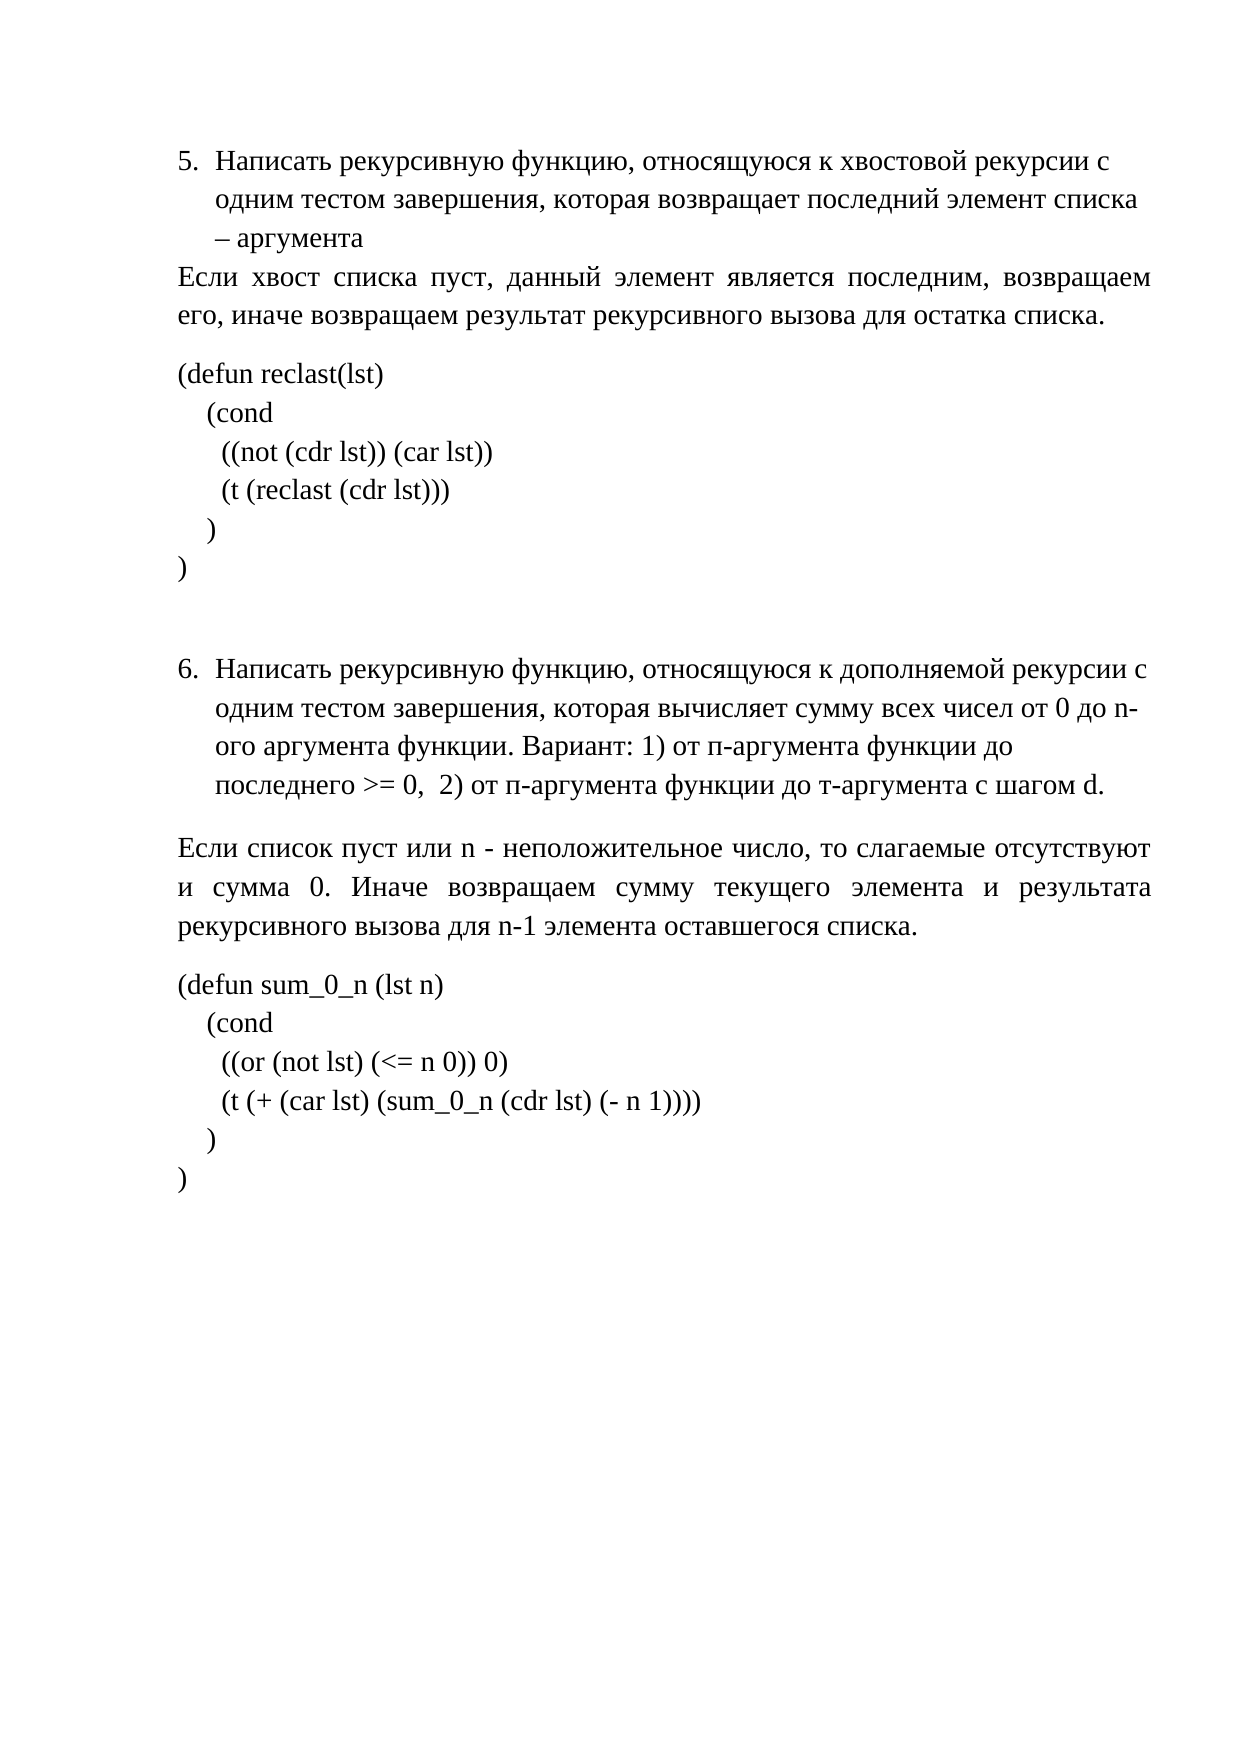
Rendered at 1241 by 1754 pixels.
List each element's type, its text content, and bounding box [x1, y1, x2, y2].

text (cond [177, 395, 1152, 429]
text Если хвост списка пуст, данный элемент является последним, возвращаем его, иначе возвращаем результат рекурсивного вызова для остатка списка. [177, 259, 1152, 331]
list Написать рекурсивную функцию, относящуюся к дополняемой рекурсии с одним тестом завершения, которая вычисляет сумму всех чисел от 0 до n-ого аргумента функции. Вариант: 1) от п-аргумента функции до последнего >= 0, 2) от п-аргумента функции до т-аргумента с шагом d. [177, 651, 1152, 801]
text Если список пуст или n - неположительное число, то слагаемые отсутствуют и сумма 0. Иначе возвращаем сумму текущего элемента и результата рекурсивного вызова для n-1 элемента оставшегося списка. [177, 831, 1152, 941]
text ) [177, 511, 1152, 544]
text (defun sum_0_n (lst n) [177, 967, 1152, 1001]
text (t (reclast (cdr lst))) [177, 472, 1152, 506]
text (cond [177, 1006, 1152, 1039]
text ) [177, 549, 1152, 583]
text (defun reclast(lst) [177, 357, 1152, 390]
list Написать рекурсивную функцию, относящуюся к хвостовой рекурсии с одним тестом завершения, которая возвращает последний элемент списка – аргумента [177, 143, 1152, 254]
text (t (+ (car lst) (sum_0_n (cdr lst) (- n 1)))) [177, 1083, 1152, 1116]
text ((or (not lst) (<= n 0)) 0) [177, 1044, 1152, 1078]
text ) [177, 1121, 1152, 1155]
text ) [177, 1160, 1152, 1193]
text ((not (cdr lst)) (car lst)) [177, 434, 1152, 467]
